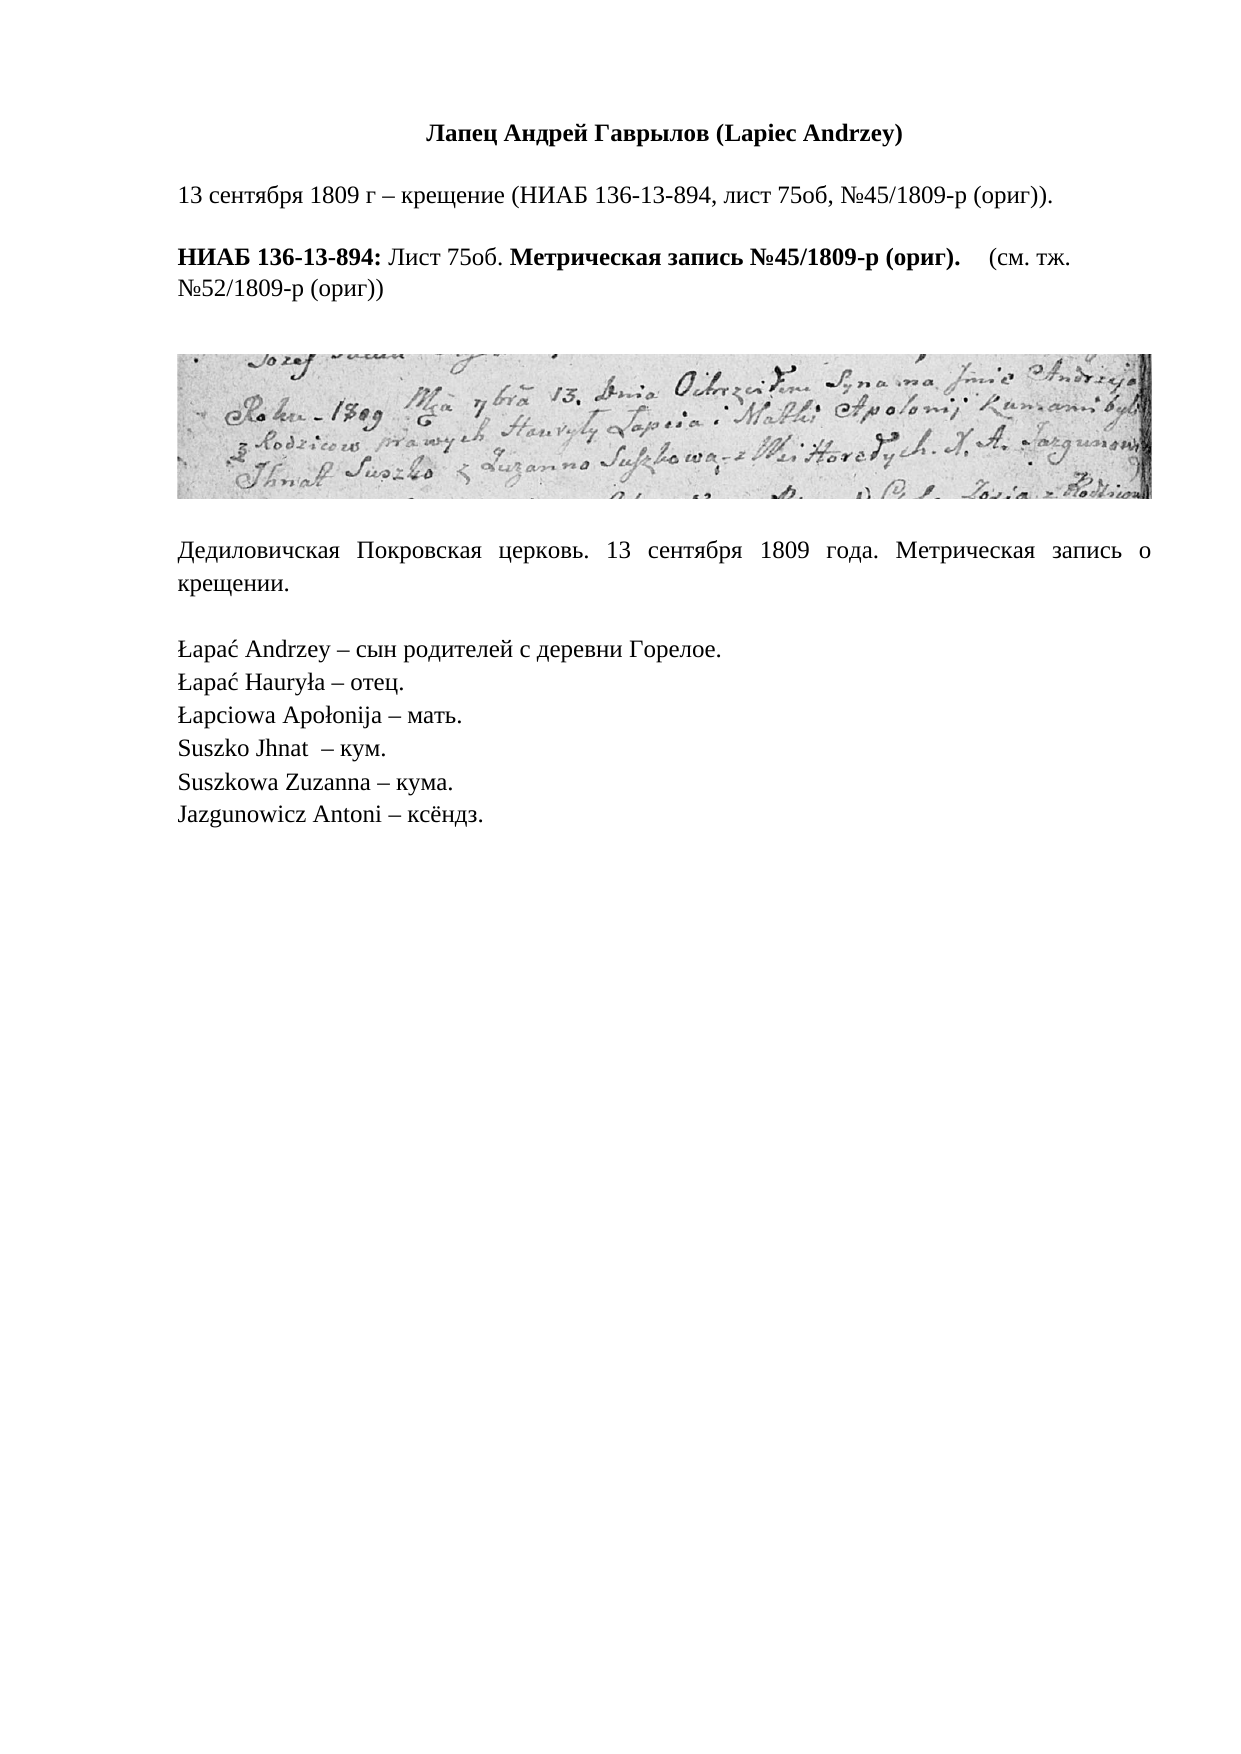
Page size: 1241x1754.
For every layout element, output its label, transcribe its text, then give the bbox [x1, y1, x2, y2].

text Лапец Андрей Гаврылов (Lapiec Andrzey) [177, 118, 1152, 147]
picture [177, 354, 1152, 499]
text 13 сентября 1809 г – крещение (НИАБ 136-13-894, лист 75об, №45/1809-р (ориг)). [177, 180, 1152, 209]
text Łapciowa Apołonija – мать. [177, 701, 1152, 729]
text Łapać Andrzey – сын родителей с деревни Горелое. [177, 634, 1152, 663]
text НИАБ 136-13-894: Лист 75об. Метрическая запись №45/1809-р (ориг). (см. тж. №52/1809-р (ориг)) [177, 242, 1152, 302]
text Suszkowa Zuzanna – кума. [177, 767, 1152, 795]
text Jazgunowicz Antoni – ксёндз. [177, 799, 1152, 828]
text Suszko Jhnat – кум. [177, 733, 1152, 762]
text Дедиловичская Покровская церковь. 13 сентября 1809 года. Метрическая запись о крещении. [177, 535, 1152, 597]
text Łapać Hauryła – отец. [177, 667, 1152, 696]
